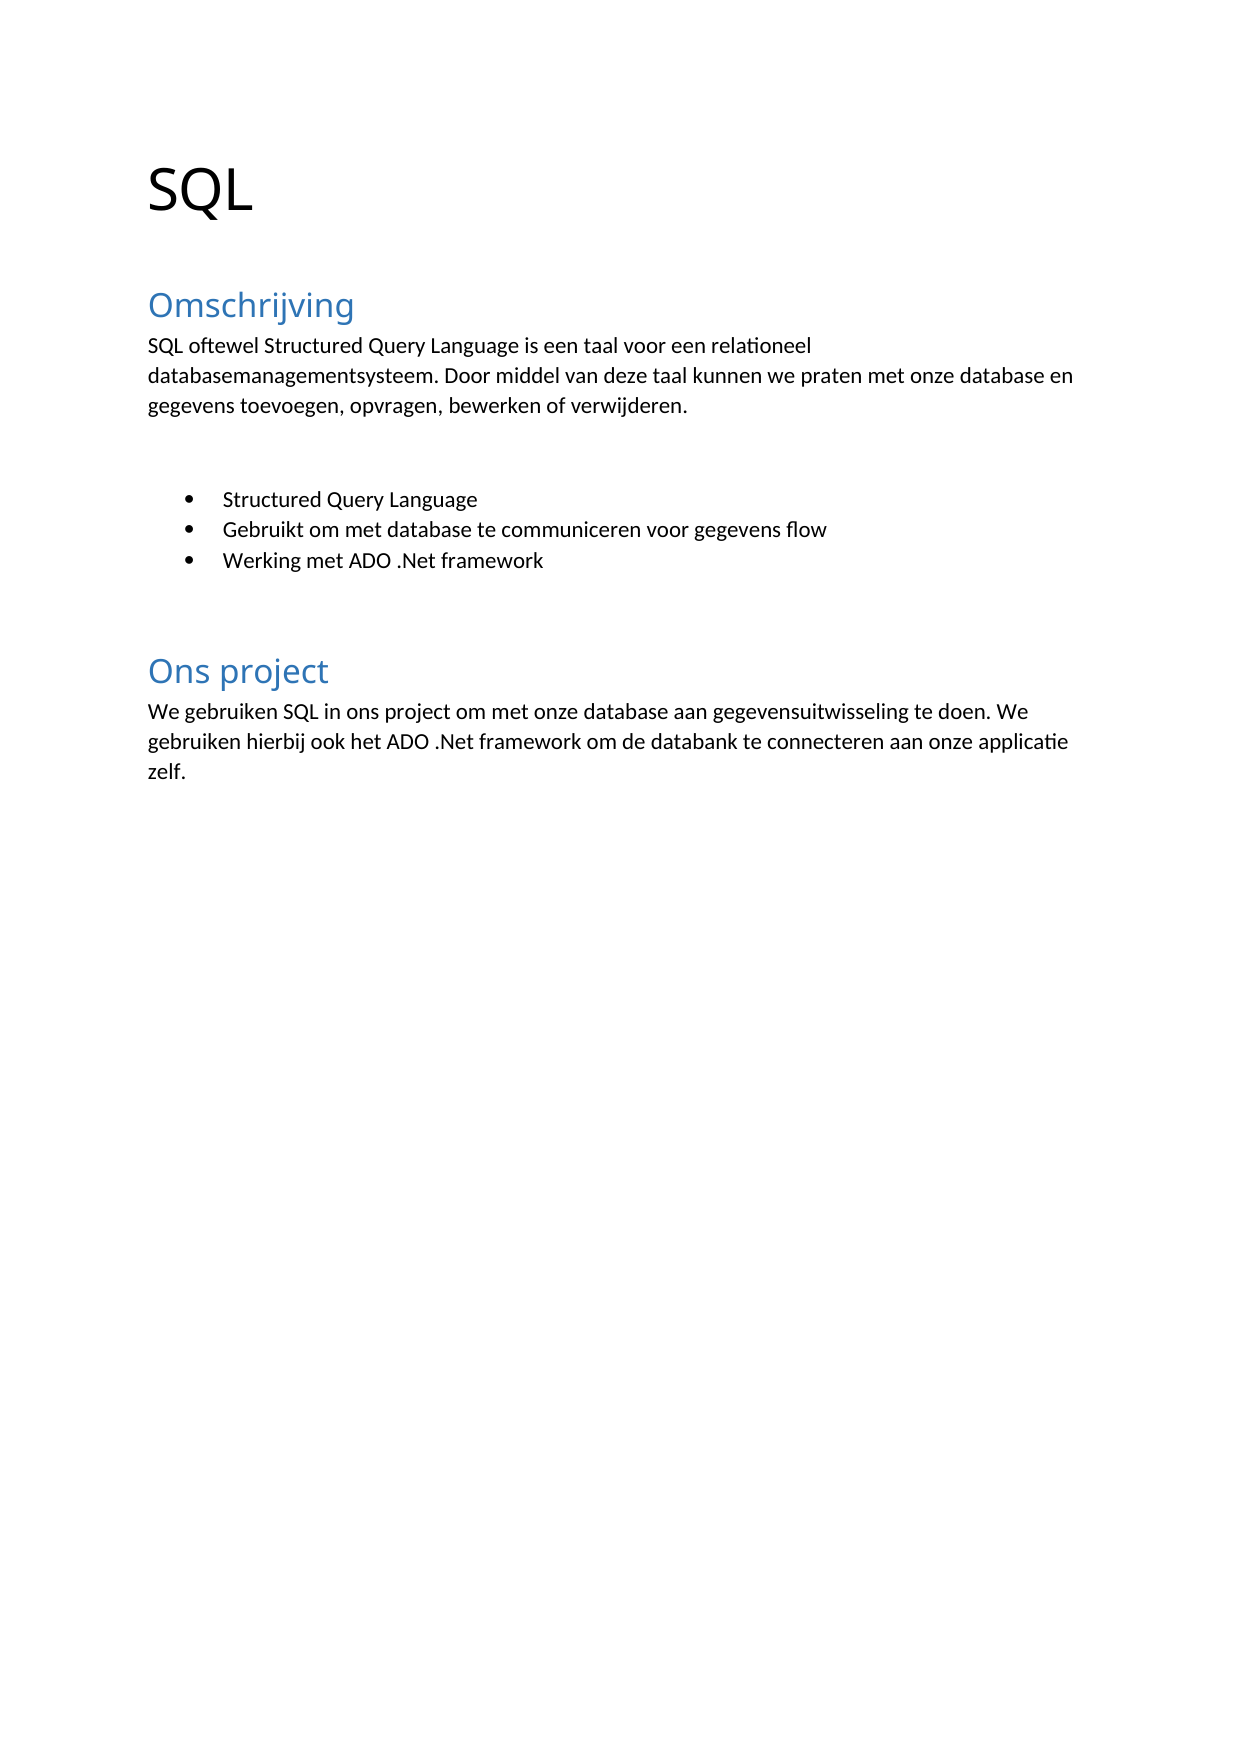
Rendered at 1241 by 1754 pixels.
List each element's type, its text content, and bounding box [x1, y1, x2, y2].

subtitle Omschrijving [148, 282, 1093, 328]
list Structured Query Language [185, 485, 1093, 513]
title SQL [148, 148, 1093, 227]
list Gebruikt om met database te communiceren voor gegevens flow [185, 516, 1093, 544]
text SQL oftewel Structured Query Language is een taal voor een relationeel databasemanagementsysteem. Door middel van deze taal kunnen we praten met onze database en gegevens toevoegen, opvragen, bewerken of verwijderen. [148, 331, 1093, 420]
list Werking met ADO .Net framework [185, 546, 1093, 574]
subtitle Ons project [148, 648, 1093, 693]
text We gebruiken SQL in ons project om met onze database aan gegevensuitwisseling te doen. We gebruiken hierbij ook het ADO .Net framework om de databank te connecteren aan onze applicatie zelf. [148, 697, 1093, 785]
